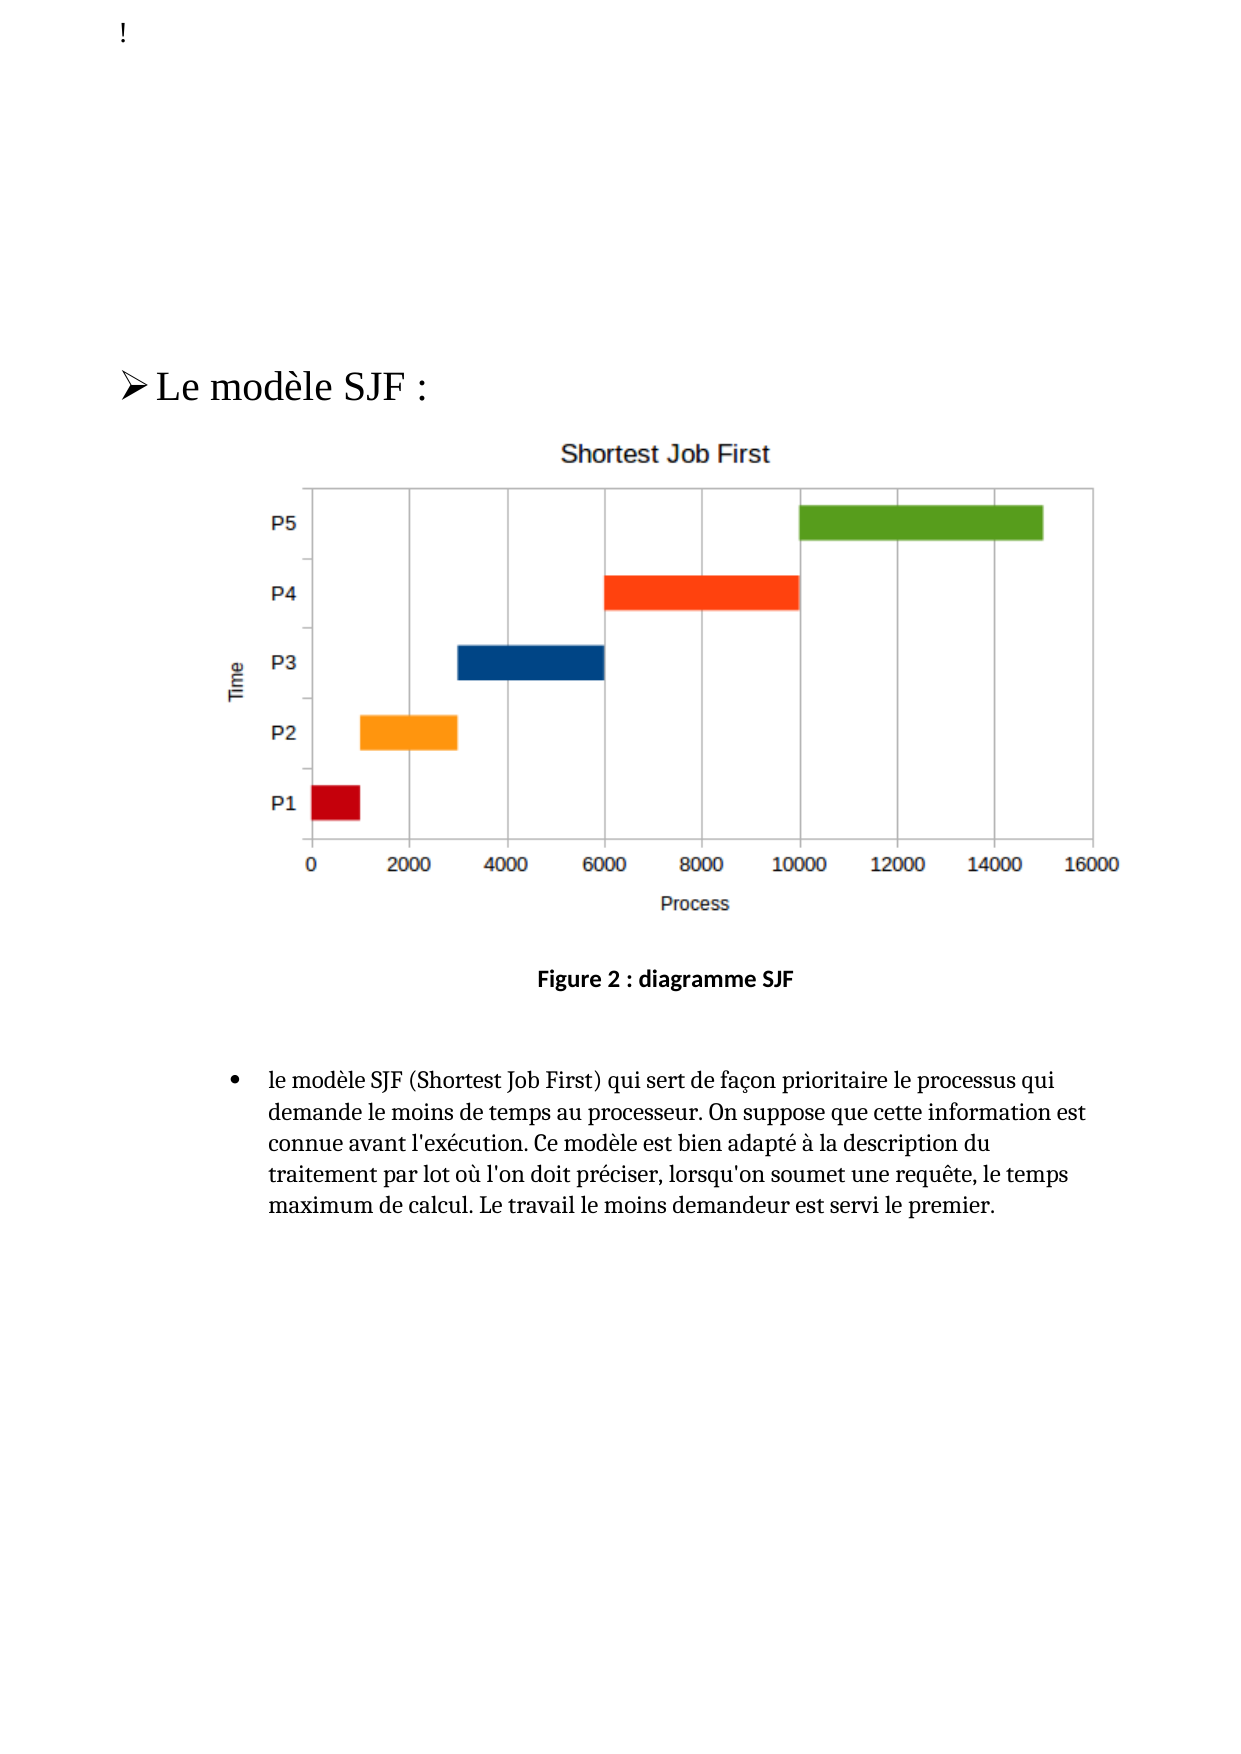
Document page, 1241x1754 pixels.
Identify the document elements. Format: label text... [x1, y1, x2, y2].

text Figure 2 : diagramme SJF [118, 963, 1093, 994]
picture [193, 413, 1138, 945]
list le modèle SJF (Shortest Job First) qui sert de façon prioritaire le processus qui demande le moins de temps au processeur. On suppose que cette information est connue avant l'exécution. Ce modèle est bien adapté à la description du traitement par lot où l'on doit préciser, lorsqu'on soumet une requête, le temps maximum de calcul. Le travail le moins demandeur est servi le premier. [231, 1066, 1093, 1219]
text ! [118, 15, 1093, 48]
list Le modèle SJF : [118, 361, 1093, 409]
